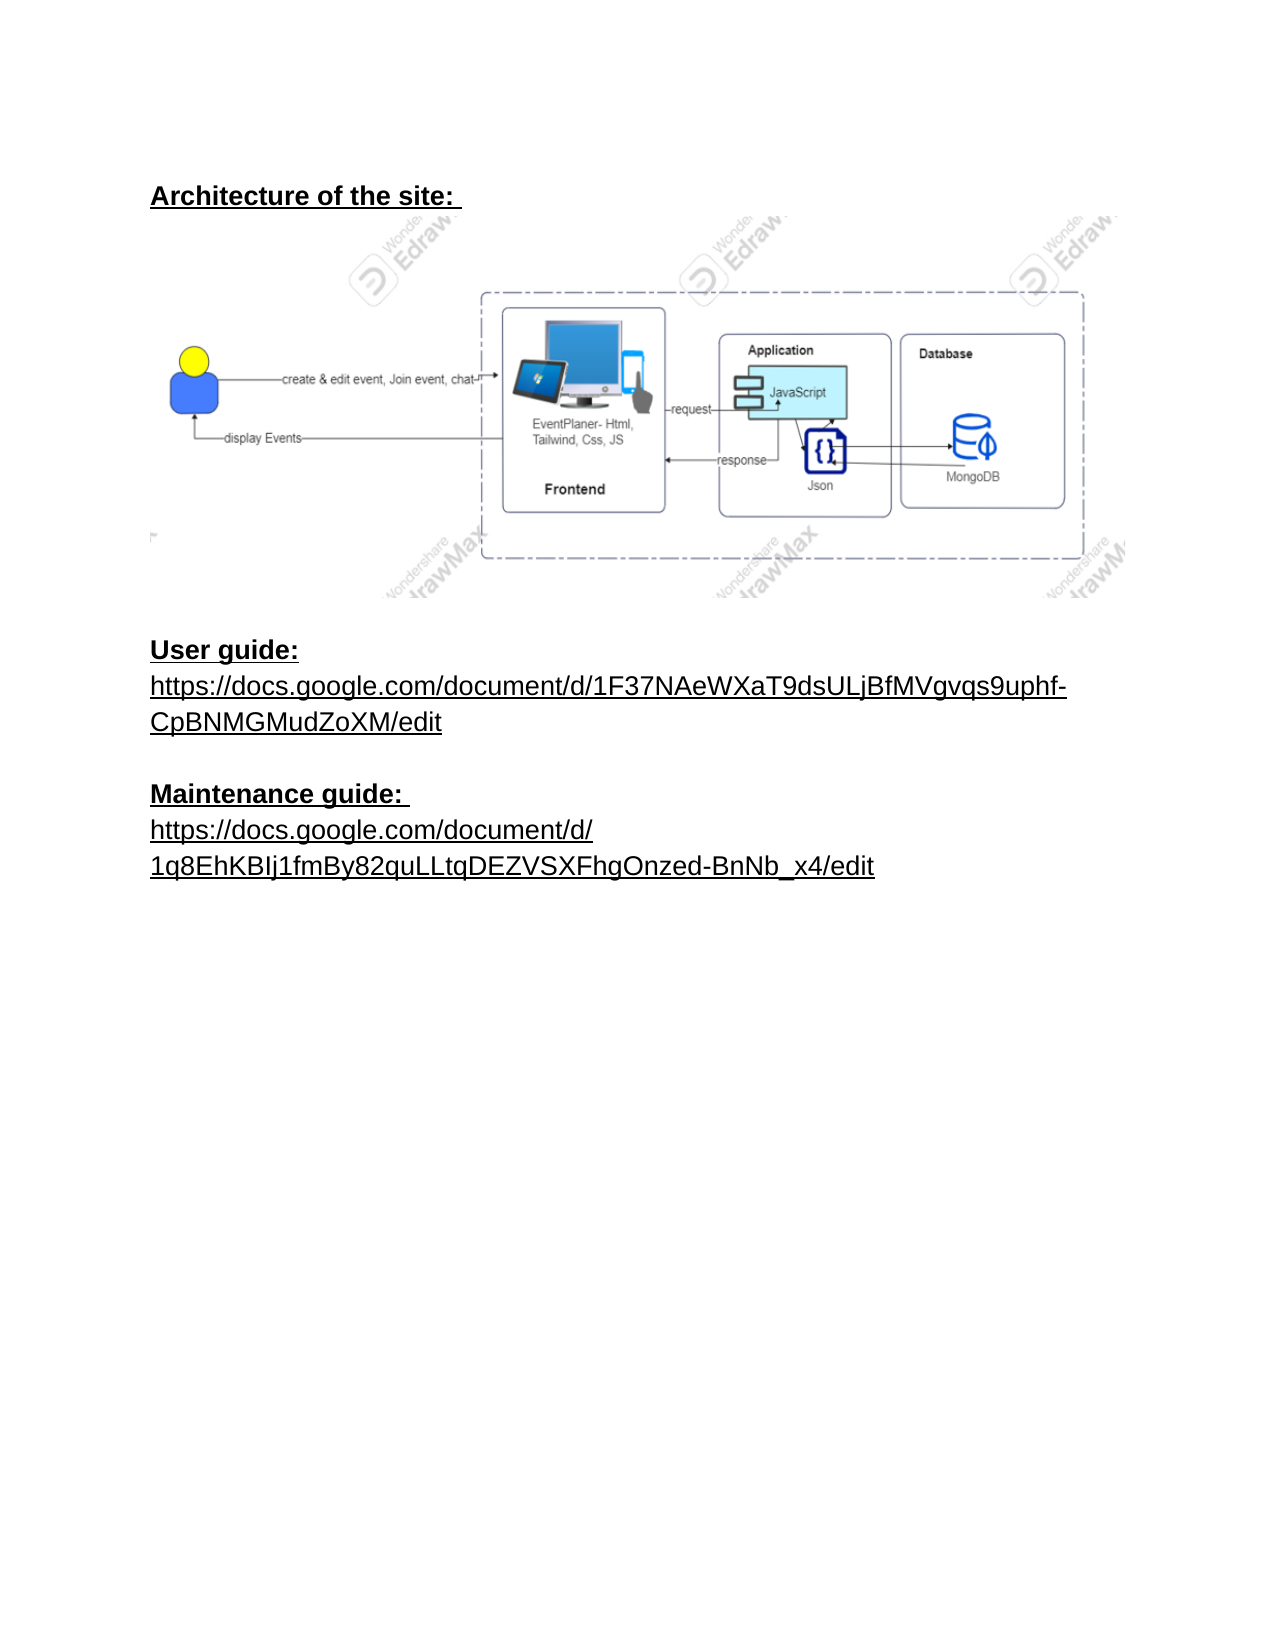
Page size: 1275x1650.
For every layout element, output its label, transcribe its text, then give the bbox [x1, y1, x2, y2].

text Maintenance guide: [150, 778, 1125, 809]
text https://docs.google.com/document/d/1q8EhKBIj1fmBy82quLLtqDEZVSXFhgOnzed-BnNb_x4/edit [150, 814, 1125, 881]
picture [150, 216, 1125, 598]
text User guide: [150, 634, 1125, 666]
text Architecture of the site: [150, 180, 1125, 211]
text https://docs.google.com/document/d/1F37NAeWXaT9dsULjBfMVgvqs9uphf-CpBNMGMudZoXM/edit [150, 670, 1125, 737]
